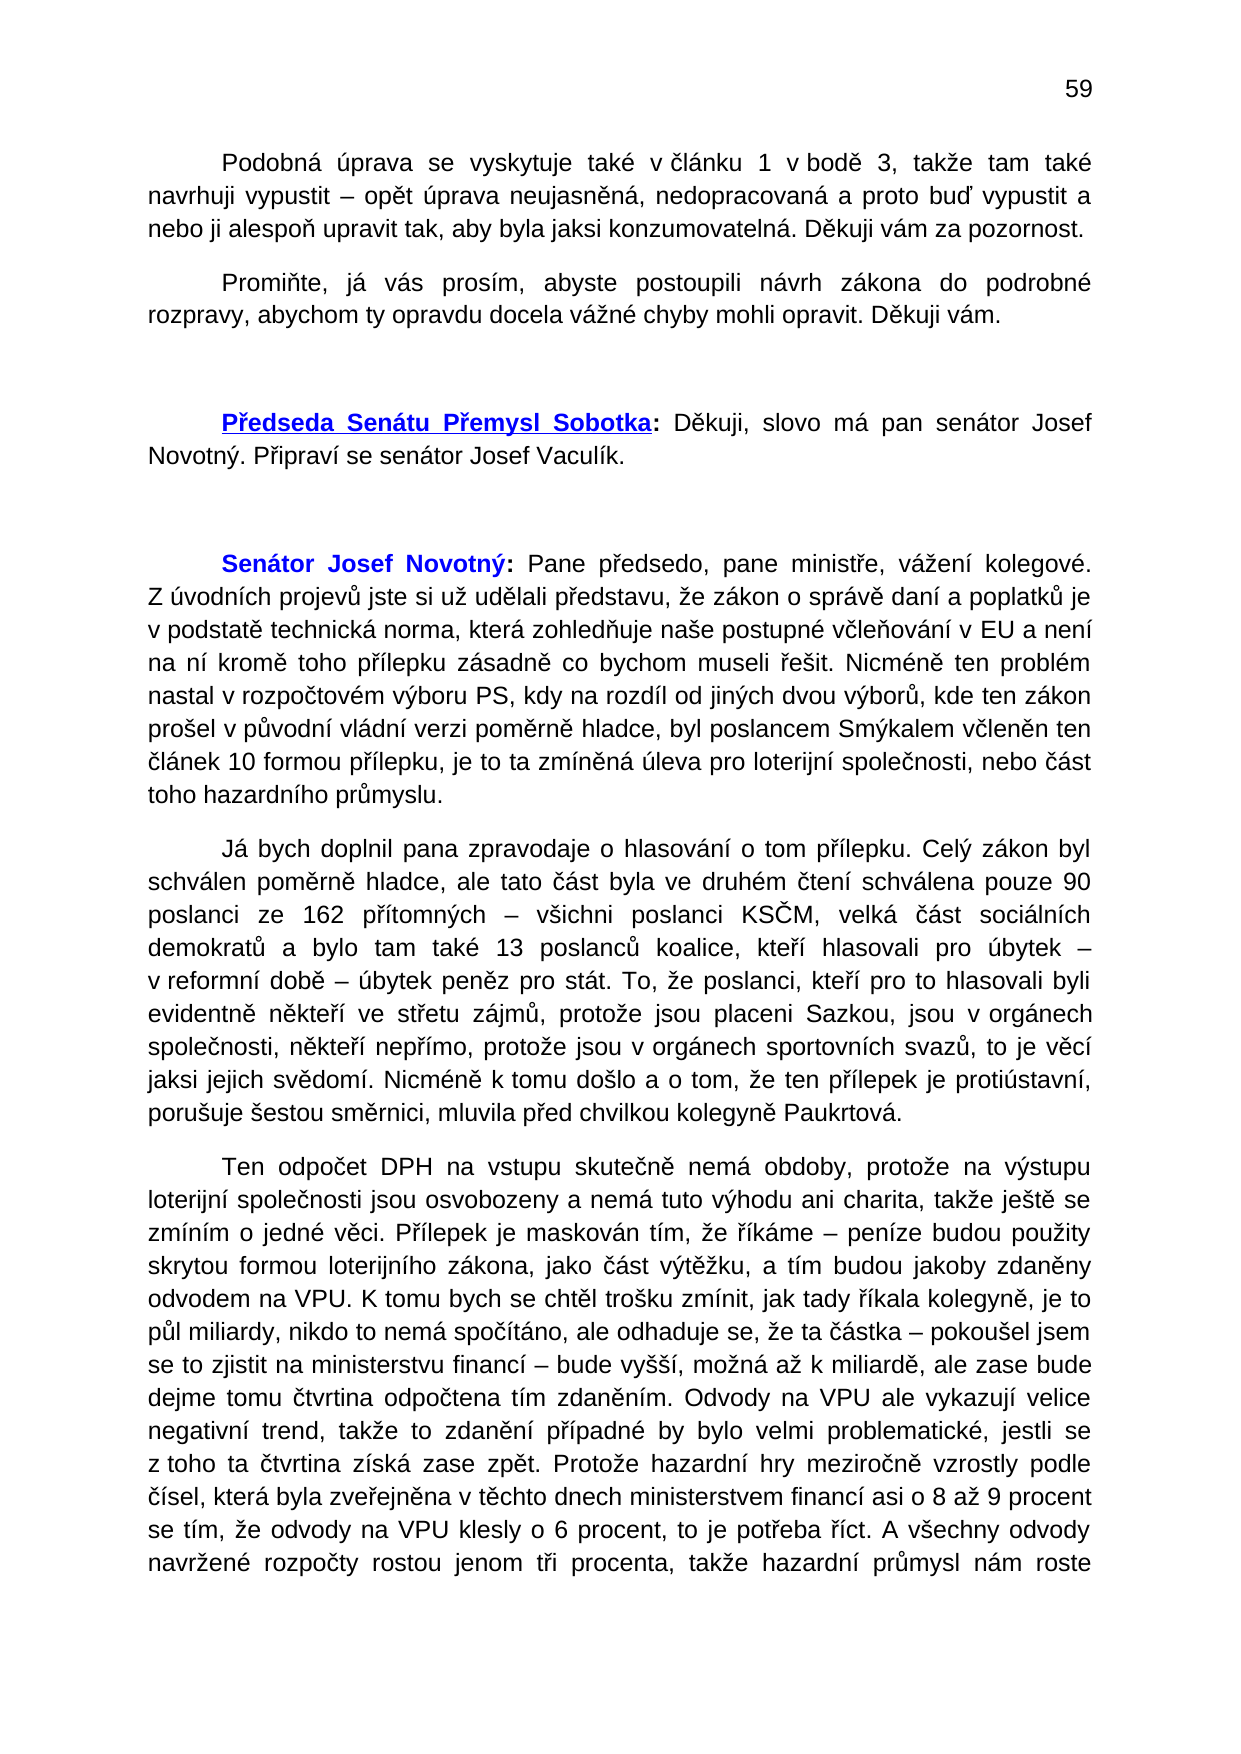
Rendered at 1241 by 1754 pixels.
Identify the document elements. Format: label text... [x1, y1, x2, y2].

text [148, 1152, 1093, 1577]
text Já bych doplnil pana zpravodaje o hlasování o tom přílepku. Celý zákon byl schválen poměrně hladce, ale tato část byla ve druhém čtení schválena pouze 90 poslanci ze 162 přítomných – všichni poslanci KSČM, velká část sociálních demokratů a bylo tam také 13 poslanců koalice, kteří hlasovali pro úbytek – v reformní době – úbytek peněz pro stát. To, že poslanci, kteří pro to hlasovali byli evidentně někteří ve střetu zájmů, protože jsou placeni Sazkou, jsou v orgánech společnosti, někteří nepřímo, protože jsou v orgánech sportovních svazů, to je věcí jaksi jejich svědomí. Nicméně k tomu došlo a o tom, že ten přílepek je protiústavní, porušuje šestou směrnici, mluvila před chvilkou kolegyně Paukrtová. [148, 834, 1093, 1127]
text Promiňte, já vás prosím, abyste postoupili návrh zákona do podrobné rozpravy, abychom ty opravdu docela vážné chyby mohli opravit. Děkuji vám. [148, 267, 1093, 329]
text Předseda Senátu Přemysl Sobotka: Děkuji, slovo má pan senátor Josef Novotný. Připraví se senátor Josef Vaculík. [148, 408, 1093, 470]
text Senátor Josef Novotný: Pane předsedo, pane ministře, vážení kolegové. Z úvodních projevů jste si už udělali představu, že zákon o správě daní a poplatků je v podstatě technická norma, která zohledňuje naše postupné včleňování v EU a není na ní kromě toho přílepku zásadně co bychom museli řešit. Nicméně ten problém nastal v rozpočtovém výboru PS, kdy na rozdíl od jiných dvou výborů, kde ten zákon prošel v původní vládní verzi poměrně hladce, byl poslancem Smýkalem včleněn ten článek 10 formou přílepku, je to ta zmíněná úleva pro loterijní společnosti, nebo část toho hazardního průmyslu. [148, 549, 1093, 809]
text Podobná úprava se vyskytuje také v článku 1 v bodě 3, takže tam také navrhuji vypustit – opět úprava neujasněná, nedopracovaná a proto buď vypustit a nebo ji alespoň upravit tak, aby byla jaksi konzumovatelná. Děkuji vám za pozornost. [148, 148, 1093, 242]
